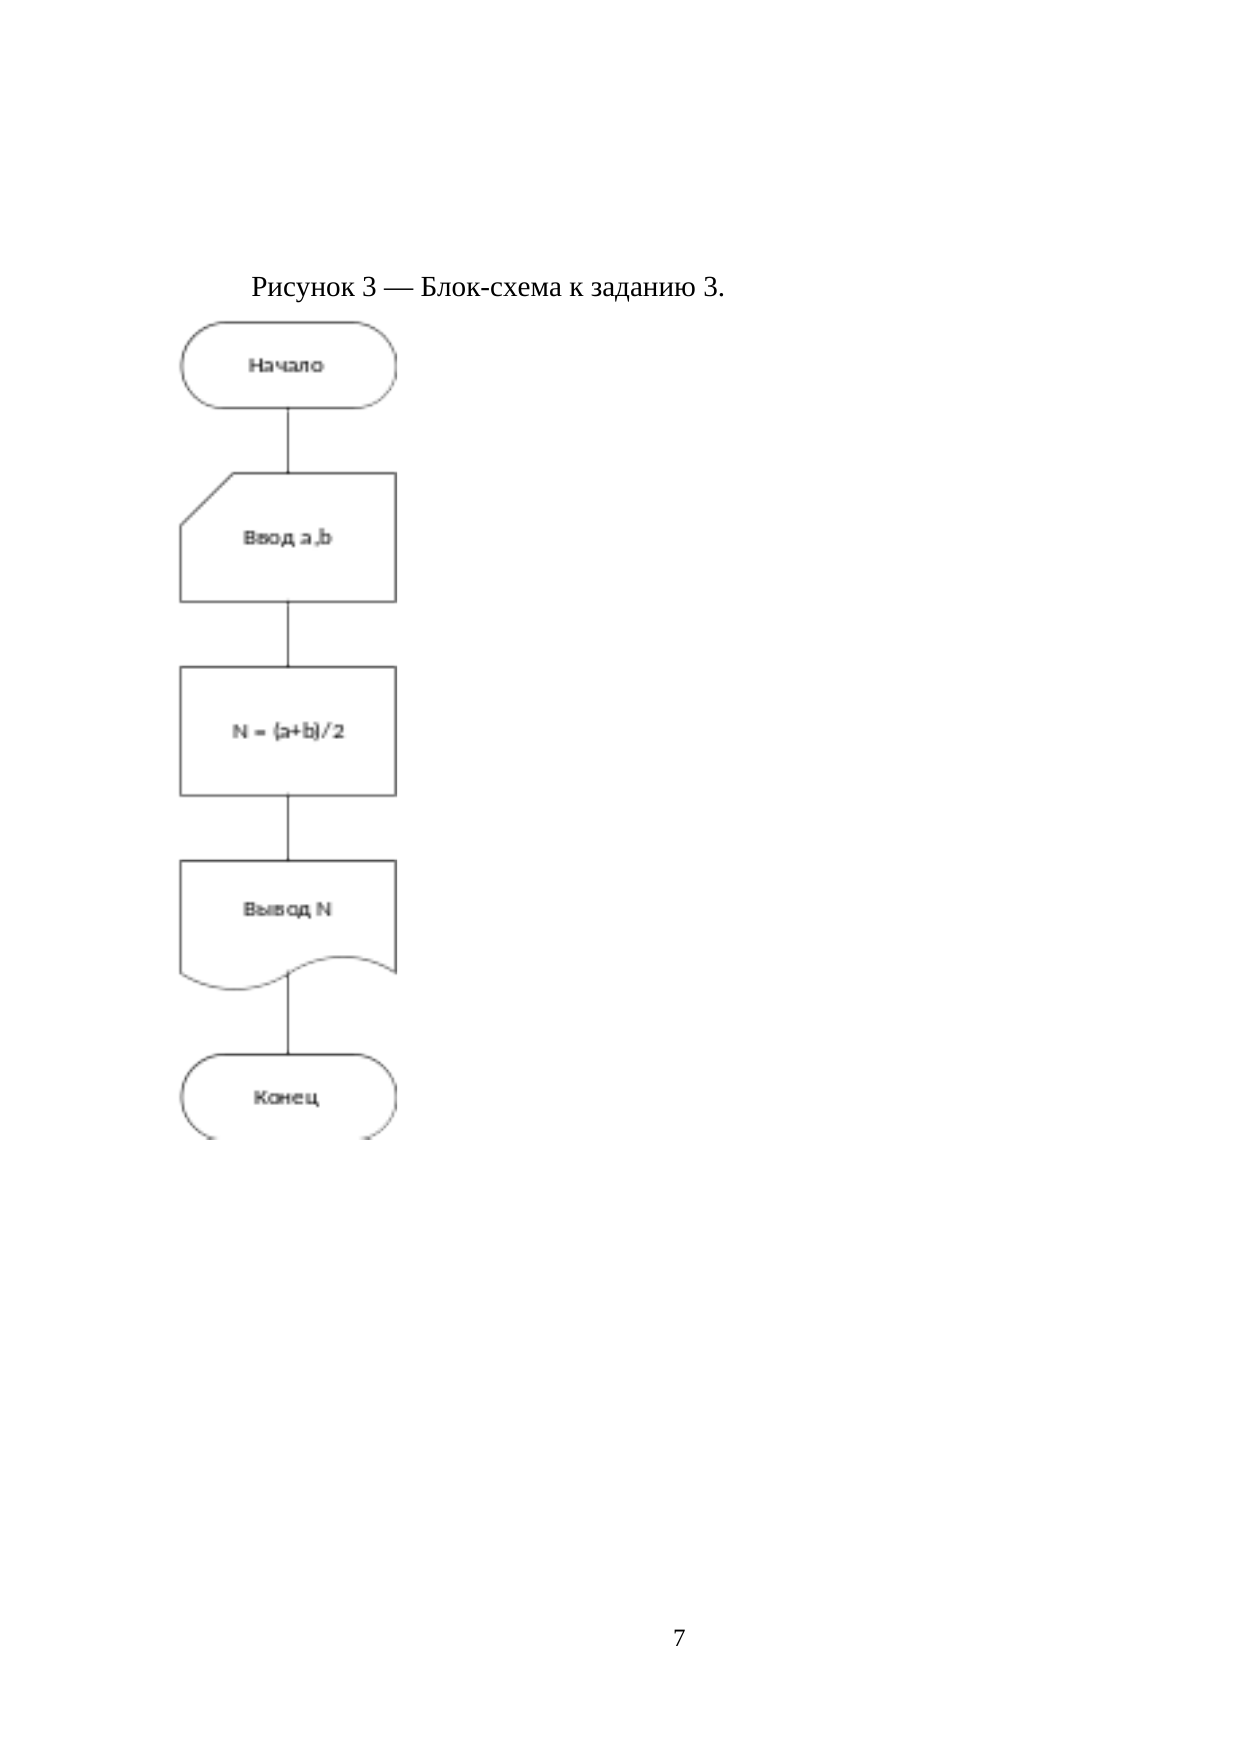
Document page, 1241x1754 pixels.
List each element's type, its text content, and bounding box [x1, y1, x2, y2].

text Рисунок 3 — Блок-схема к заданию 3. [177, 269, 1181, 303]
